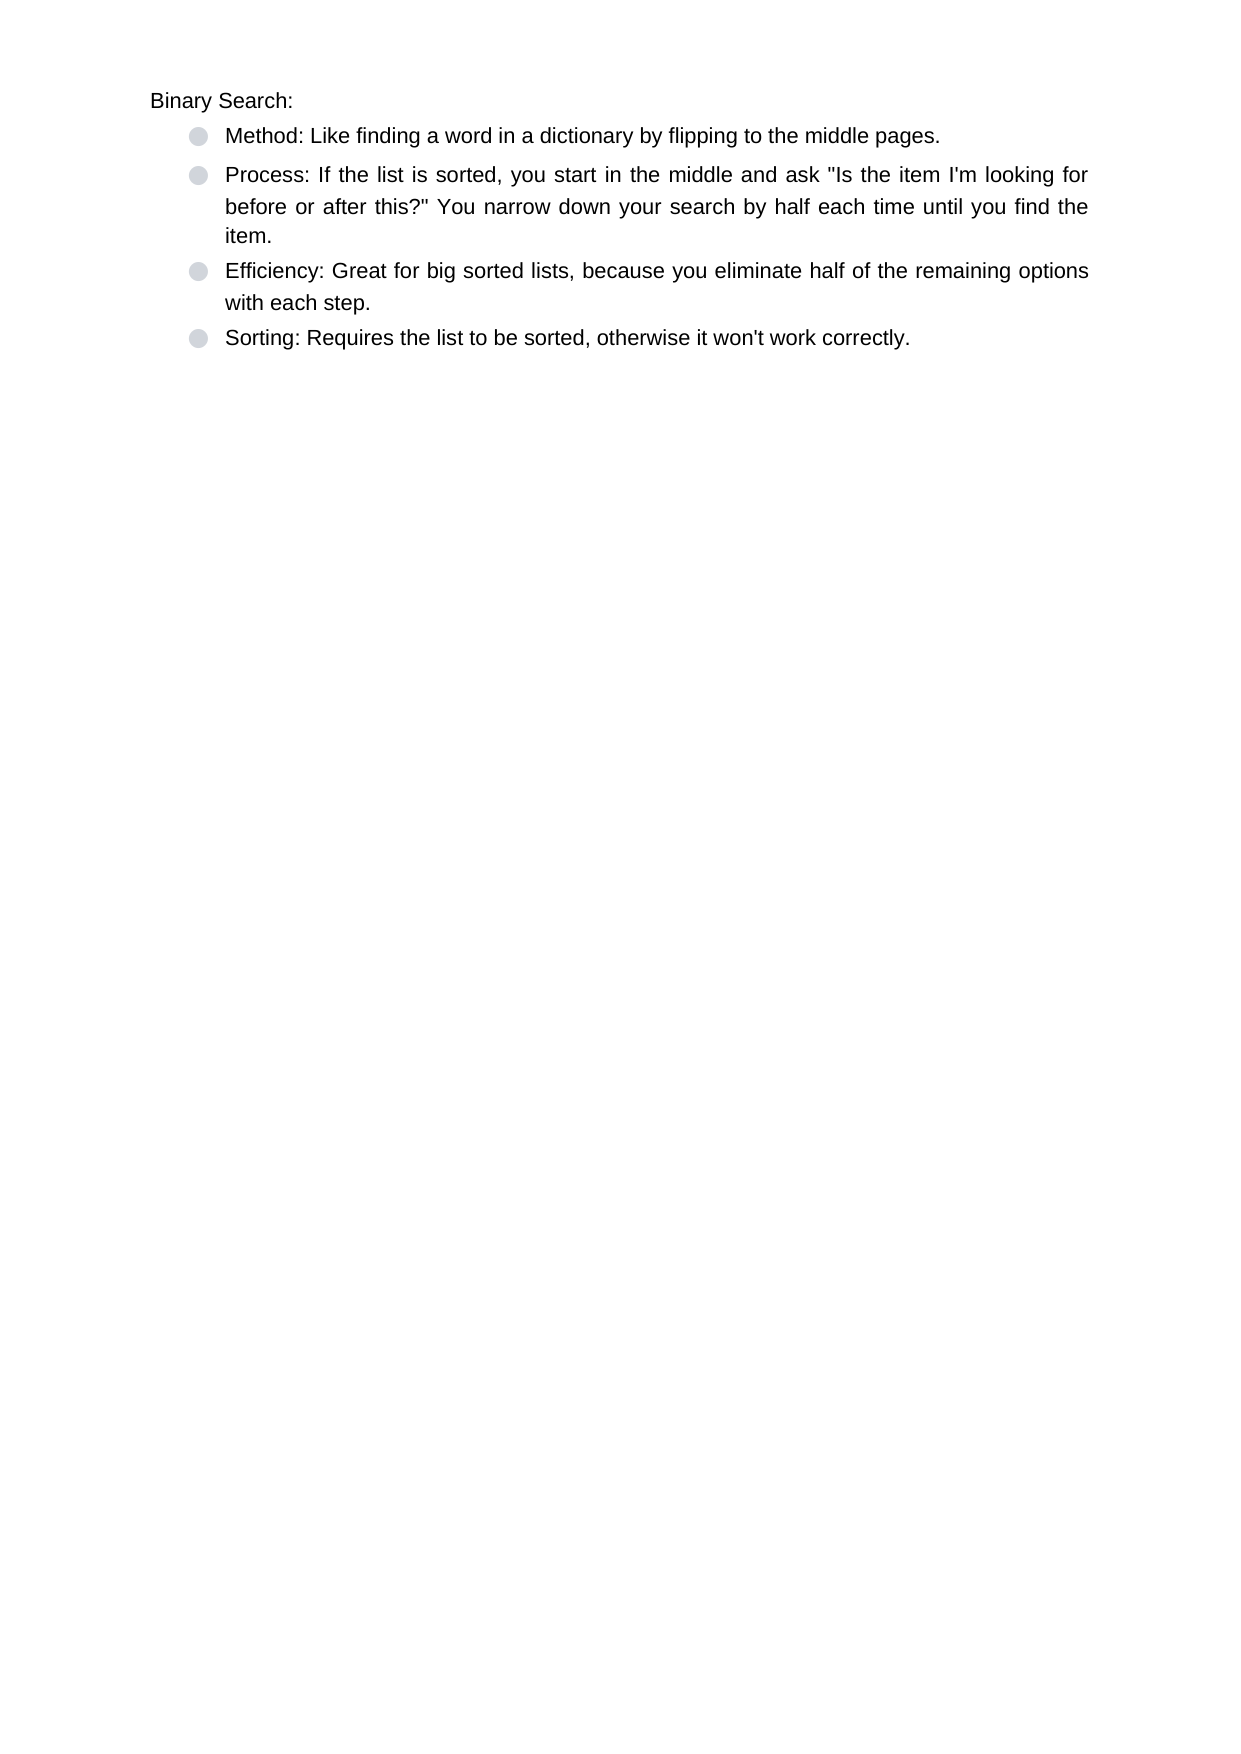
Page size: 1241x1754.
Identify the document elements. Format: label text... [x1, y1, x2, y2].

list Method: Like finding a word in a dictionary by flipping to the middle pages. [187, 117, 1090, 151]
list Efficiency: Great for big sorted lists, because you eliminate half of the remaining options with each step. [187, 252, 1090, 315]
text Binary Search: [150, 88, 1090, 113]
list Process: If the list is sorted, you start in the middle and ask "Is the item I'm looking for before or after this?" You narrow down your search by half each time until you find the item. [187, 156, 1090, 248]
list Sorting: Requires the list to be sorted, otherwise it won't work correctly. [187, 318, 1090, 353]
